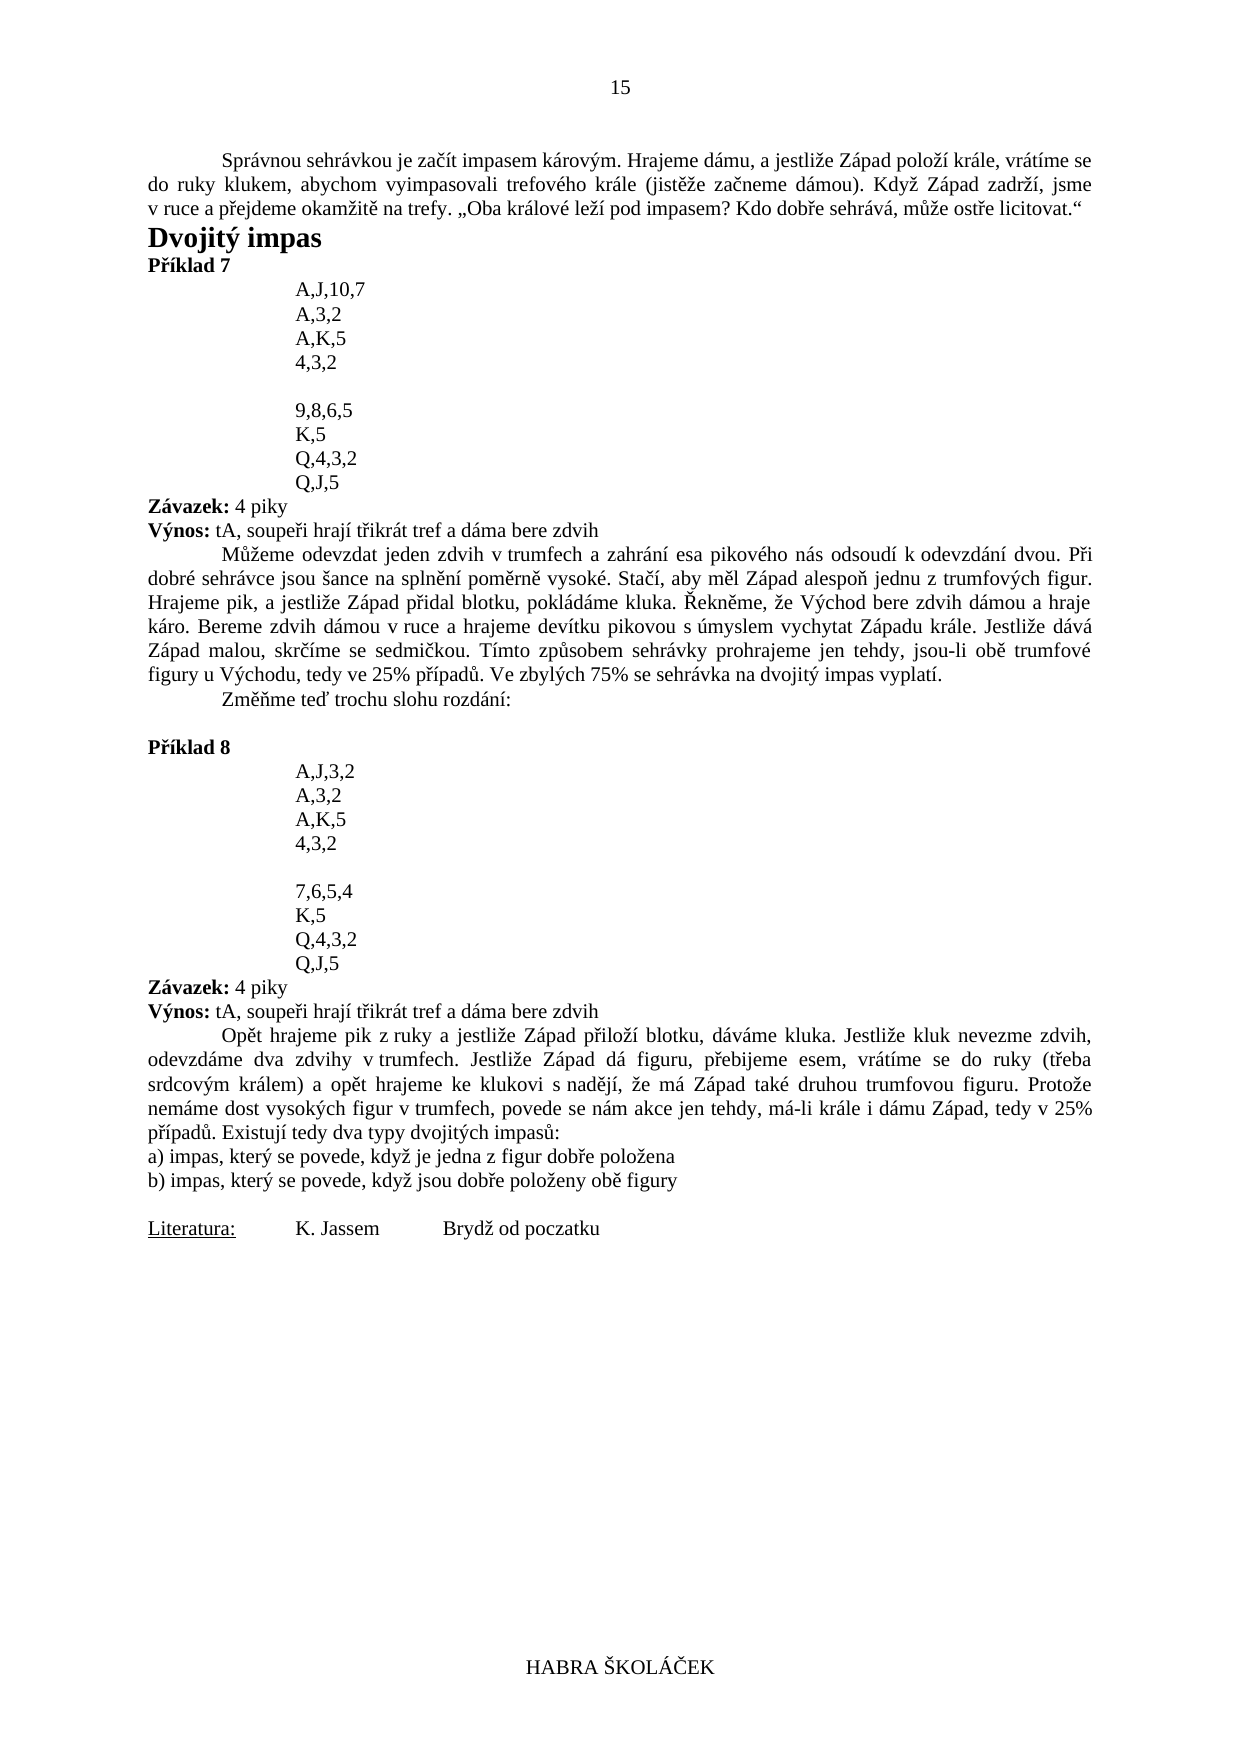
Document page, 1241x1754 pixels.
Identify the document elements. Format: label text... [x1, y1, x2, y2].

text 9,8,6,5 [148, 398, 1093, 422]
text Příklad 8 [148, 734, 1093, 759]
text Q,4,3,2 [148, 446, 1093, 470]
text K,5 [148, 903, 1093, 927]
text Správnou sehrávkou je začít impasem károvým. Hrajeme dámu, a jestliže Západ položí krále, vrátíme se do ruky klukem, abychom vyimpasovali trefového krále (jistěže začneme dámou). Když Západ zadrží, jsme v ruce a přejdeme okamžitě na trefy. „Oba králové leží pod impasem? Kdo dobře sehrává, může ostře licitovat.“ [148, 148, 1093, 220]
text Závazek: 4 piky [148, 975, 1093, 999]
text b) impas, který se povede, když jsou dobře položeny obě figury [148, 1168, 1093, 1192]
text 7,6,5,4 [148, 879, 1093, 903]
text A,J,3,2 [148, 759, 1093, 783]
text 4,3,2 [148, 349, 1093, 374]
text Q,4,3,2 [148, 927, 1093, 951]
text Dvojitý impas [148, 220, 1093, 253]
text Příklad 7 [148, 253, 1093, 277]
text A,3,2 [148, 301, 1093, 326]
text 4,3,2 [148, 831, 1093, 855]
text A,3,2 [148, 783, 1093, 807]
text Q,J,5 [148, 470, 1093, 494]
text Můžeme odevzdat jeden zdvih v trumfech a zahrání esa pikového nás odsoudí k odevzdání dvou. Při dobré sehrávce jsou šance na splnění poměrně vysoké. Stačí, aby měl Západ alespoň jednu z trumfových figur. Hrajeme pik, a jestliže Západ přidal blotku, pokládáme kluka. Řekněme, že Východ bere zdvih dámou a hraje káro. Bereme zdvih dámou v ruce a hrajeme devítku pikovou s úmyslem vychytat Západu krále. Jestliže dává Západ malou, skrčíme se sedmičkou. Tímto způsobem sehrávky prohrajeme jen tehdy, jsou-li obě trumfové figury u Východu, tedy ve 25% případů. Ve zbylých 75% se sehrávka na dvojitý impas vyplatí. [148, 542, 1093, 686]
text K,5 [148, 422, 1093, 446]
text A,J,10,7 [148, 277, 1093, 301]
text Závazek: 4 piky [148, 494, 1093, 518]
text Literatura: K. Jassem Brydž od poczatku [148, 1216, 1093, 1240]
text Výnos: tA, soupeři hrají třikrát tref a dáma bere zdvih [148, 999, 1093, 1023]
text Q,J,5 [148, 951, 1093, 975]
text Opět hrajeme pik z ruky a jestliže Západ přiloží blotku, dáváme kluka. Jestliže kluk nevezme zdvih, odevzdáme dva zdvihy v trumfech. Jestliže Západ dá figuru, přebijeme esem, vrátíme se do ruky (třeba srdcovým králem) a opět hrajeme ke klukovi s nadějí, že má Západ také druhou trumfovou figuru. Protože nemáme dost vysokých figur v trumfech, povede se nám akce jen tehdy, má-li krále i dámu Západ, tedy v 25% případů. Existují tedy dva typy dvojitých impasů: [148, 1023, 1093, 1144]
text a) impas, který se povede, když je jedna z figur dobře položena [148, 1144, 1093, 1168]
text A,K,5 [148, 807, 1093, 831]
text A,K,5 [148, 326, 1093, 349]
text Změňme teď trochu slohu rozdání: [148, 686, 1093, 711]
text Výnos: tA, soupeři hrají třikrát tref a dáma bere zdvih [148, 518, 1093, 542]
